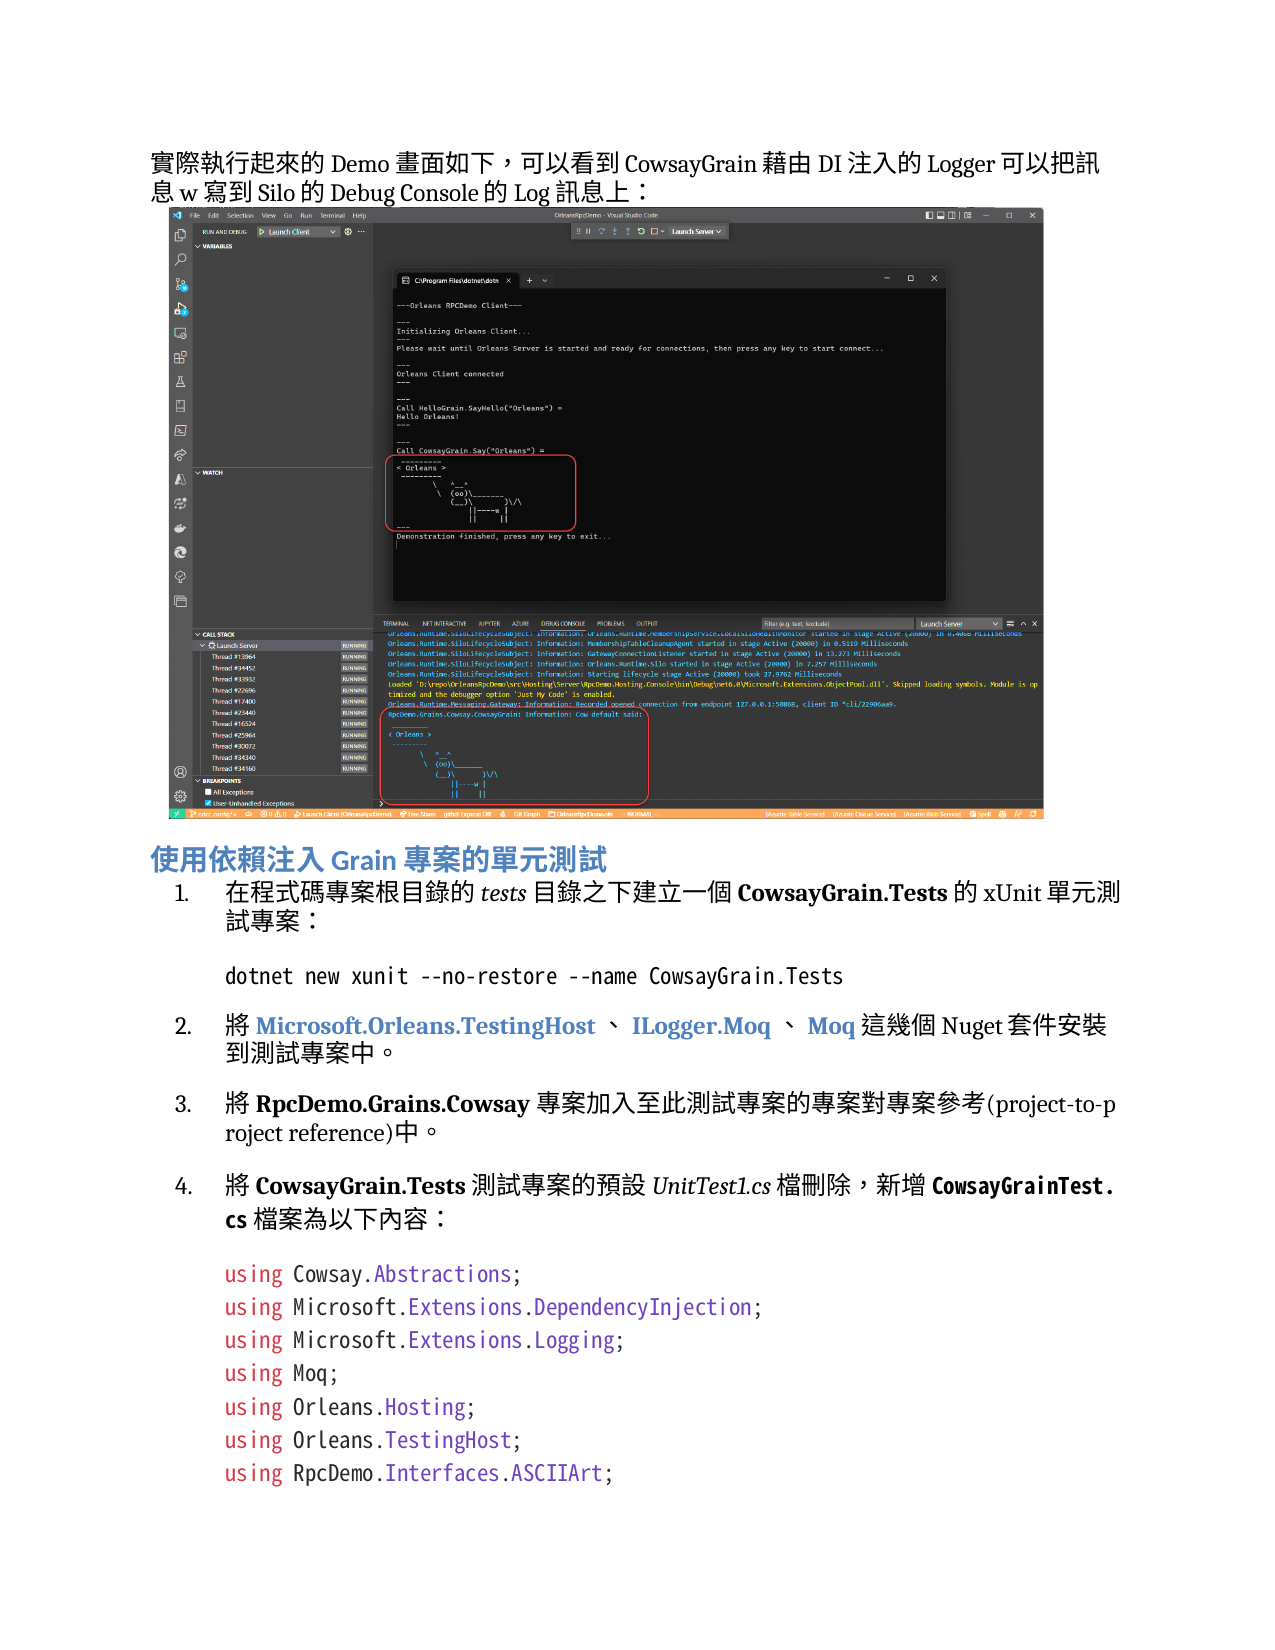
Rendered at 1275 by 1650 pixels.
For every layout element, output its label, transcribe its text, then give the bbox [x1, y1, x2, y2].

list dotnet new xunit --no-restore --name CowsayGrain.Tests [175, 957, 1125, 991]
subtitle 使用依賴注入Grain專案的單元測試 [150, 839, 1125, 879]
list 將 Microsoft.Orleans.TestingHost 、 ILogger.Moq 、 Moq 這幾個Nuget套件安裝到測試專案中。 [175, 1012, 1125, 1069]
list 將 RpcDemo.Grains.Cowsay 專案加入至此測試專案的專案對專案參考(project-to-project reference)中。 [175, 1090, 1125, 1147]
picture [168, 207, 1044, 819]
list 將 CowsayGrain.Tests 測試專案的預設 UnitTest1.cs 檔刪除，新增 CowsayGrainTest.cs 檔案為以下內容： [175, 1168, 1125, 1235]
list 在程式碼專案根目錄的 tests 目錄之下建立一個 CowsayGrain.Tests 的xUnit單元測試專案： [175, 879, 1125, 937]
